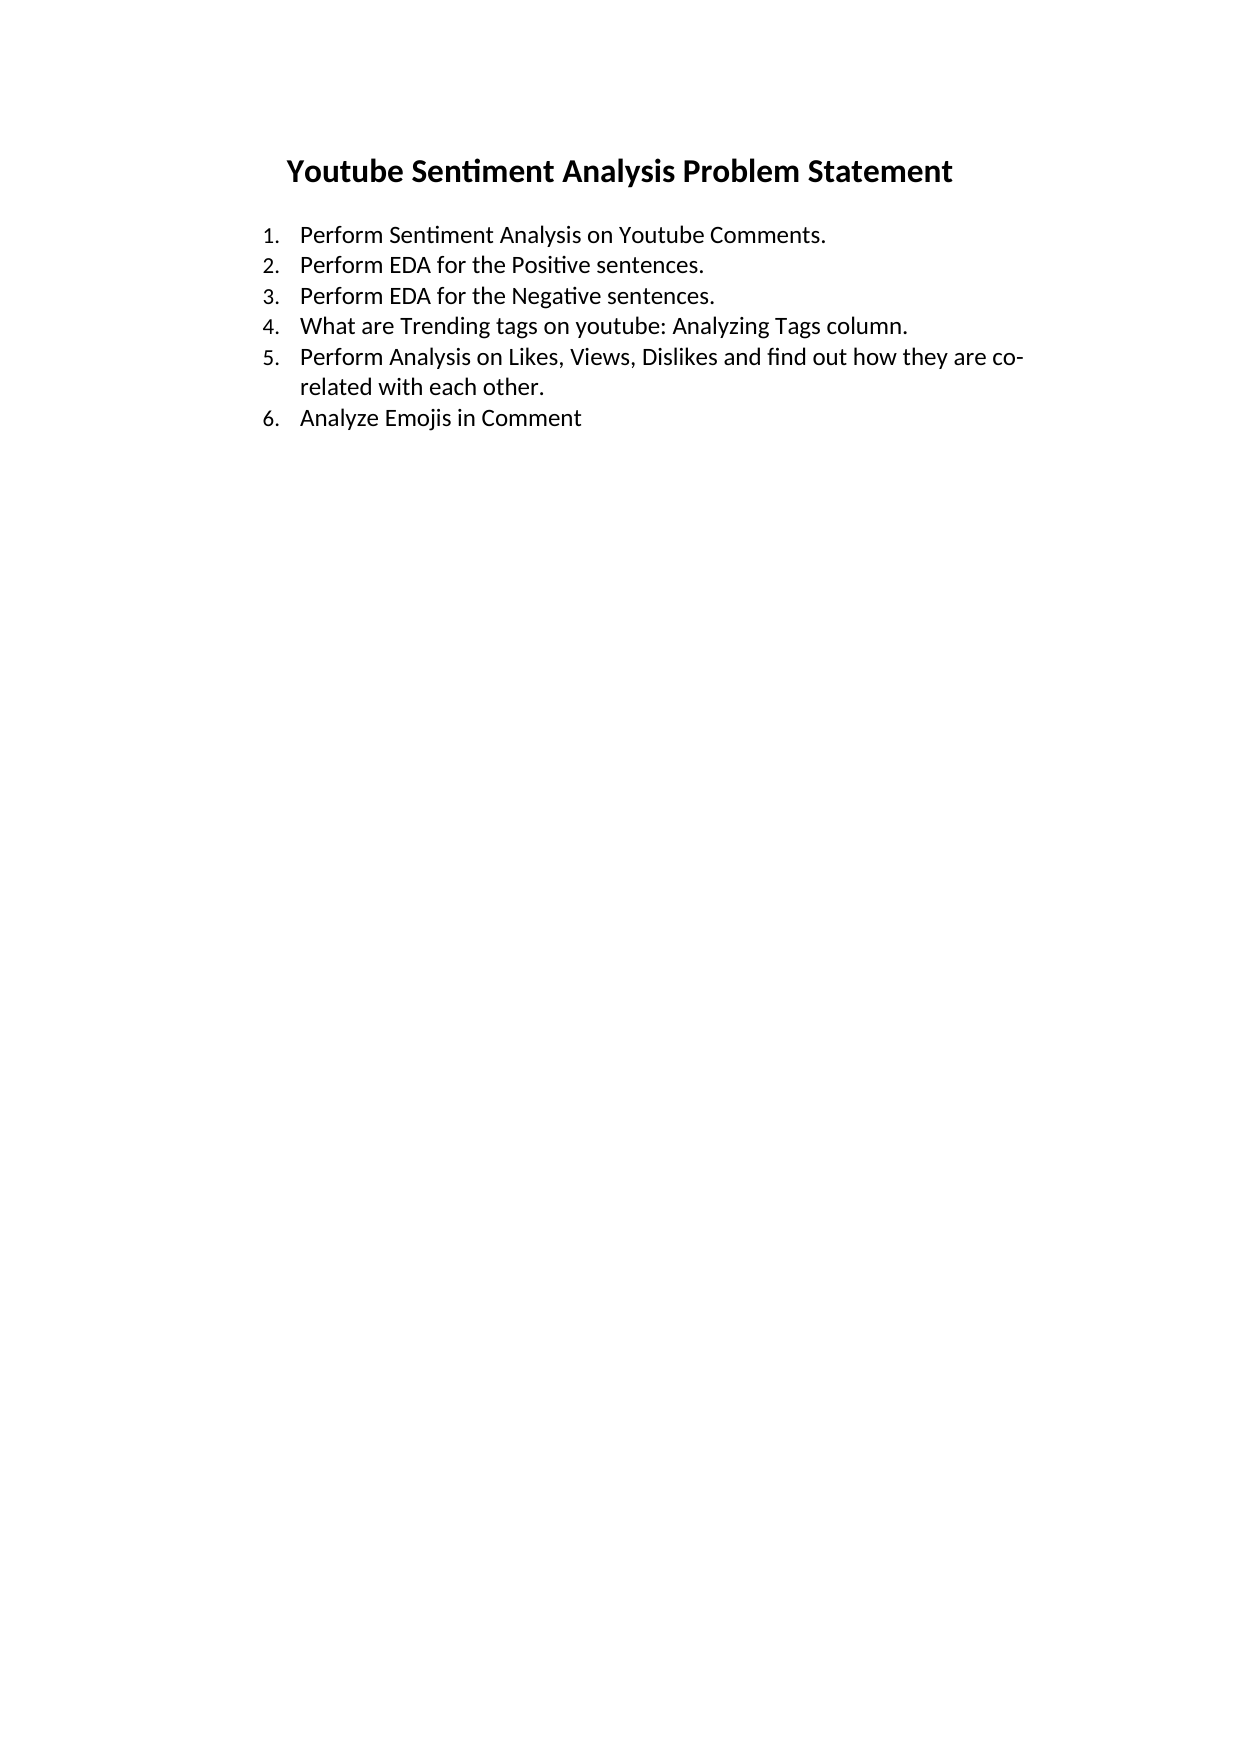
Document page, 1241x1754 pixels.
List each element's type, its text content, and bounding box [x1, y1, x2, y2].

list Perform Analysis on Likes, Views, Dislikes and find out how they are co-related with each other. [262, 341, 1090, 402]
list Perform EDA for the Negative sentences. [262, 280, 1090, 310]
list Perform EDA for the Positive sentences. [262, 249, 1090, 280]
text Youtube Sentiment Analysis Problem Statement [150, 150, 1090, 191]
list Perform Sentiment Analysis on Youtube Comments. [262, 219, 1090, 249]
list What are Trending tags on youtube: Analyzing Tags column. [262, 310, 1090, 341]
list Analyze Emojis in Comment [262, 402, 1090, 432]
